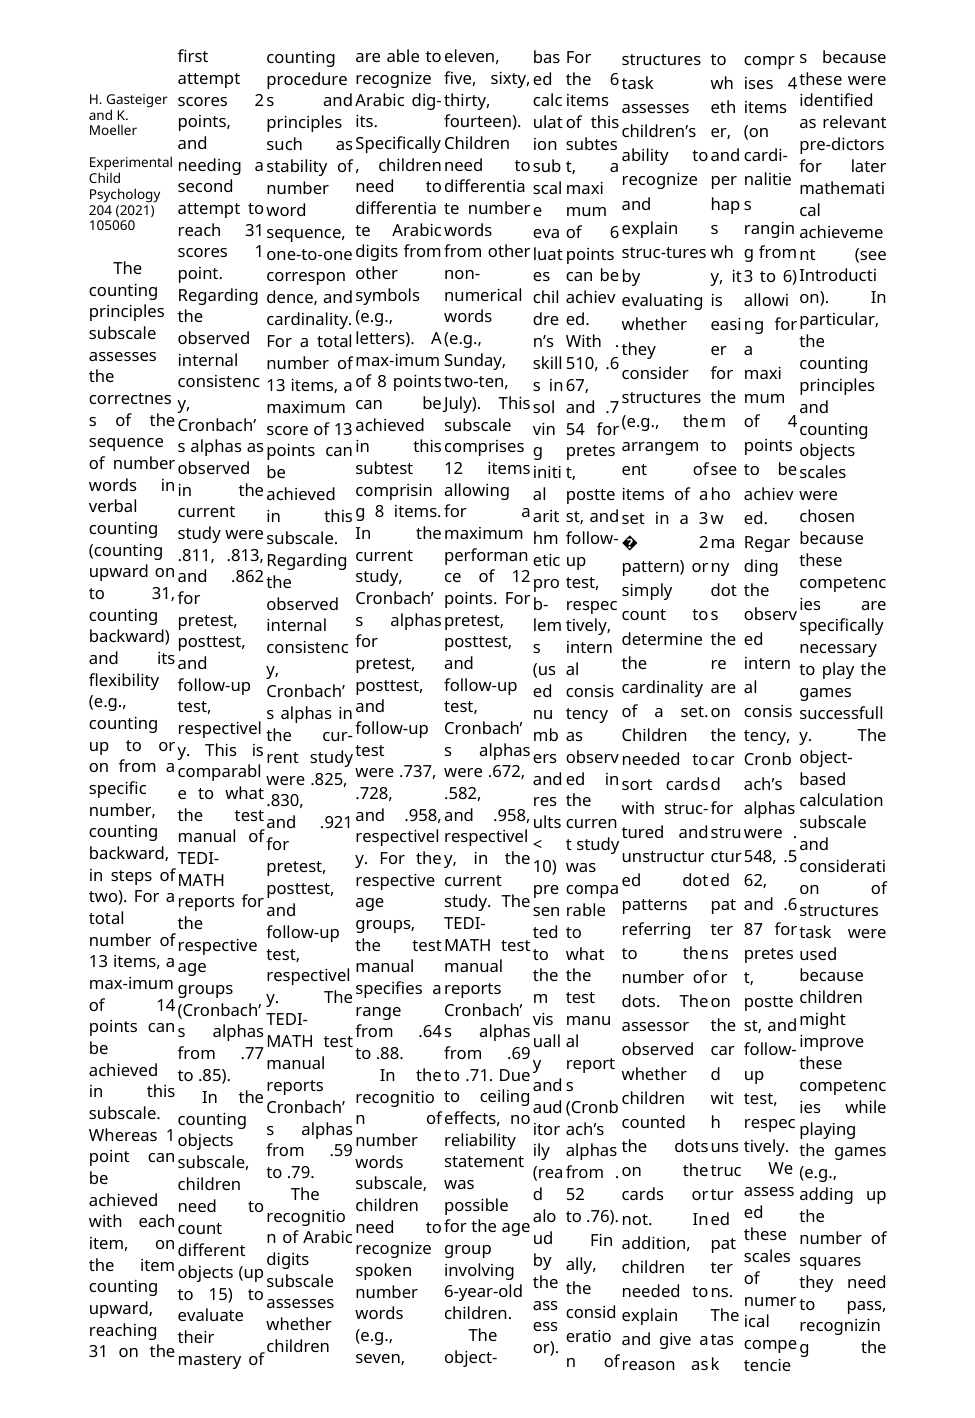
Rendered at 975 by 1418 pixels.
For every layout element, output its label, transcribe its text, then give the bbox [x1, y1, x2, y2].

text The recognition of Arabic digits subscale assesses whether children are able to recognize Arabic dig-its. Specifically, children need to differentiate Arabic digits from other symbols (e.g., letters). A max-imum of 8 points can be achieved in this subtest comprising 8 items. In the current study, Cronbach’s alphas for pretest, posttest, and follow-up test were .737, .728, and .958, respectively. For the respective age groups, the test manual specifies a range from .64 to .88. [355, 46, 442, 1064]
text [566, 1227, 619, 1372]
text In the counting objects subscale, children need to count different objects (up to 15) to evaluate their mastery of counting procedures and principles such as stability of number word sequence, one-to-one correspondence, and cardinality. For a total number of 13 items, a maximum score of 13 points can be achieved in this subscale. Regarding the observed internal consistency, Cronbach’s alphas in the cur-rent study were .825, .830, and .921 for pretest, posttest, and follow-up test, respectively. The TEDI-MATH test manual reports Cronbach’s alphas from .59 to .79. [266, 46, 353, 1183]
text Finally, the consideration of structures task assesses children’s ability to recognize and explain struc-tures by evaluating whether they consider structures (e.g., the arrangement of items of a set in a 3 � 2 pattern) or simply count to determine the cardinality of a set. Children needed to sort cards with struc-tured and unstructured dot patterns referring to the number of dots. The assessor observed whether children counted the dots on the cards or not. In addition, children needed to explain and give a reason as to whether, and perhaps why, it is easier for them to see how many dots there are on the card for structured patterns or on the card with unstructured patterns. The task comprises 4 items (on cardi-nalities ranging from 3 to 6) allowing for a maximum of 4 points to be achieved. Regarding the observed internal consistency, Cronbach’s alphas were .548, .562, and .687 for pretest, posttest, and follow-up test, respectively. [621, 46, 708, 1375]
text The counting principles subscale assesses the correctness of the sequence of number words in verbal counting (counting upward on to 31, counting backward) and its flexibility (e.g., counting up to or on from a specific number, counting backward, in steps of two). For a total number of 13 items, a max-imum of 14 points can be achieved in this subscale. Whereas 1 point can be achieved with each item, on the item counting upward, reaching 31 on the first attempt scores 2 points, and needing a second attempt to reach 31 scores 1 point. Regarding the observed internal consistency, Cronbach’s alphas as observed in the current study were .811, .813, and .862 for pretest, posttest, and follow-up test, respectively. This is comparable to what the test manual of TEDI-MATH reports for the respective age groups (Cronbach’s alphas from .77 to .85). [89, 257, 175, 1362]
text Finally, the consideration of structures task assesses children’s ability to recognize and explain struc-tures by evaluating whether they consider structures (e.g., the arrangement of items of a set in a 3 � 2 pattern) or simply count to determine the cardinality of a set. Children needed to sort cards with struc-tured and unstructured dot patterns referring to the number of dots. The assessor observed whether children counted the dots on the cards or not. In addition, children needed to explain and give a reason as to whether, and perhaps why, it is easier for them to see how many dots there are on the card for structured patterns or on the card with unstructured patterns. The task comprises 4 items (on cardi-nalities ranging from 3 to 6) allowing for a maximum of 4 points to be achieved. Regarding the observed internal consistency, Cronbach’s alphas were .548, .562, and .687 for pretest, posttest, and follow-up test, respectively. [744, 46, 797, 1157]
text H. Gasteiger and K. Moeller Journal of Experimental Child Psychology 204 (2021) 105060 [89, 91, 177, 234]
text The object-based calculation subscale evaluates children’s skills in solving initial arithmetic prob-lems (used numbers and results < 10) presented to them visually and auditorily (read aloud by the assessor). For the 6 items of this subtest, a maximum of 6 points can be achieved. With .510, .667, and .754 for pretest, posttest, and follow-up test, respectively, internal consistency as observed in the current study was comparable to what the test manual reports (Cronbach’s alphas from .52 to .76). [566, 46, 619, 1227]
text The counting principles subscale assesses the correctness of the sequence of number words in verbal counting (counting upward on to 31, counting backward) and its flexibility (e.g., counting up to or on from a specific number, counting backward, in steps of two). For a total number of 13 items, a max-imum of 14 points can be achieved in this subscale. Whereas 1 point can be achieved with each item, on the item counting upward, reaching 31 on the first attempt scores 2 points, and needing a second attempt to reach 31 scores 1 point. Regarding the observed internal consistency, Cronbach’s alphas as observed in the current study were .811, .813, and .862 for pretest, posttest, and follow-up test, respectively. This is comparable to what the test manual of TEDI-MATH reports for the respective age groups (Cronbach’s alphas from .77 to .85). [177, 46, 264, 1086]
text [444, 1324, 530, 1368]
text In the recognition of number words subscale, children need to recognize spoken number words (e.g., seven, eleven, five, sixty, thirty, fourteen). Children need to differentiate number words from other non-numerical words (e.g., Sunday, two-ten, July). This subscale comprises 12 items allowing for a maximum performance of 12 points. For pretest, posttest, and follow-up test, Cronbach’s alphas were .672, .582, and .958, respectively, in the current study. The TEDI-MATH test manual reports Cronbach’s alphas from .69 to .71. Due to ceiling effects, no reliability statement was possible for the age group involving 6-year-old children. [444, 46, 530, 1324]
text The object-based calculation subscale evaluates children’s skills in solving initial arithmetic prob-lems (used numbers and results < 10) presented to them visually and auditorily (read aloud by the assessor). For the 6 items of this subtest, a maximum of 6 points can be achieved. With .510, .667, and .754 for pretest, posttest, and follow-up test, respectively, internal consistency as observed in the current study was comparable to what the test manual reports (Cronbach’s alphas from .52 to .76). [533, 46, 563, 1358]
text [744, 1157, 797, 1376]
